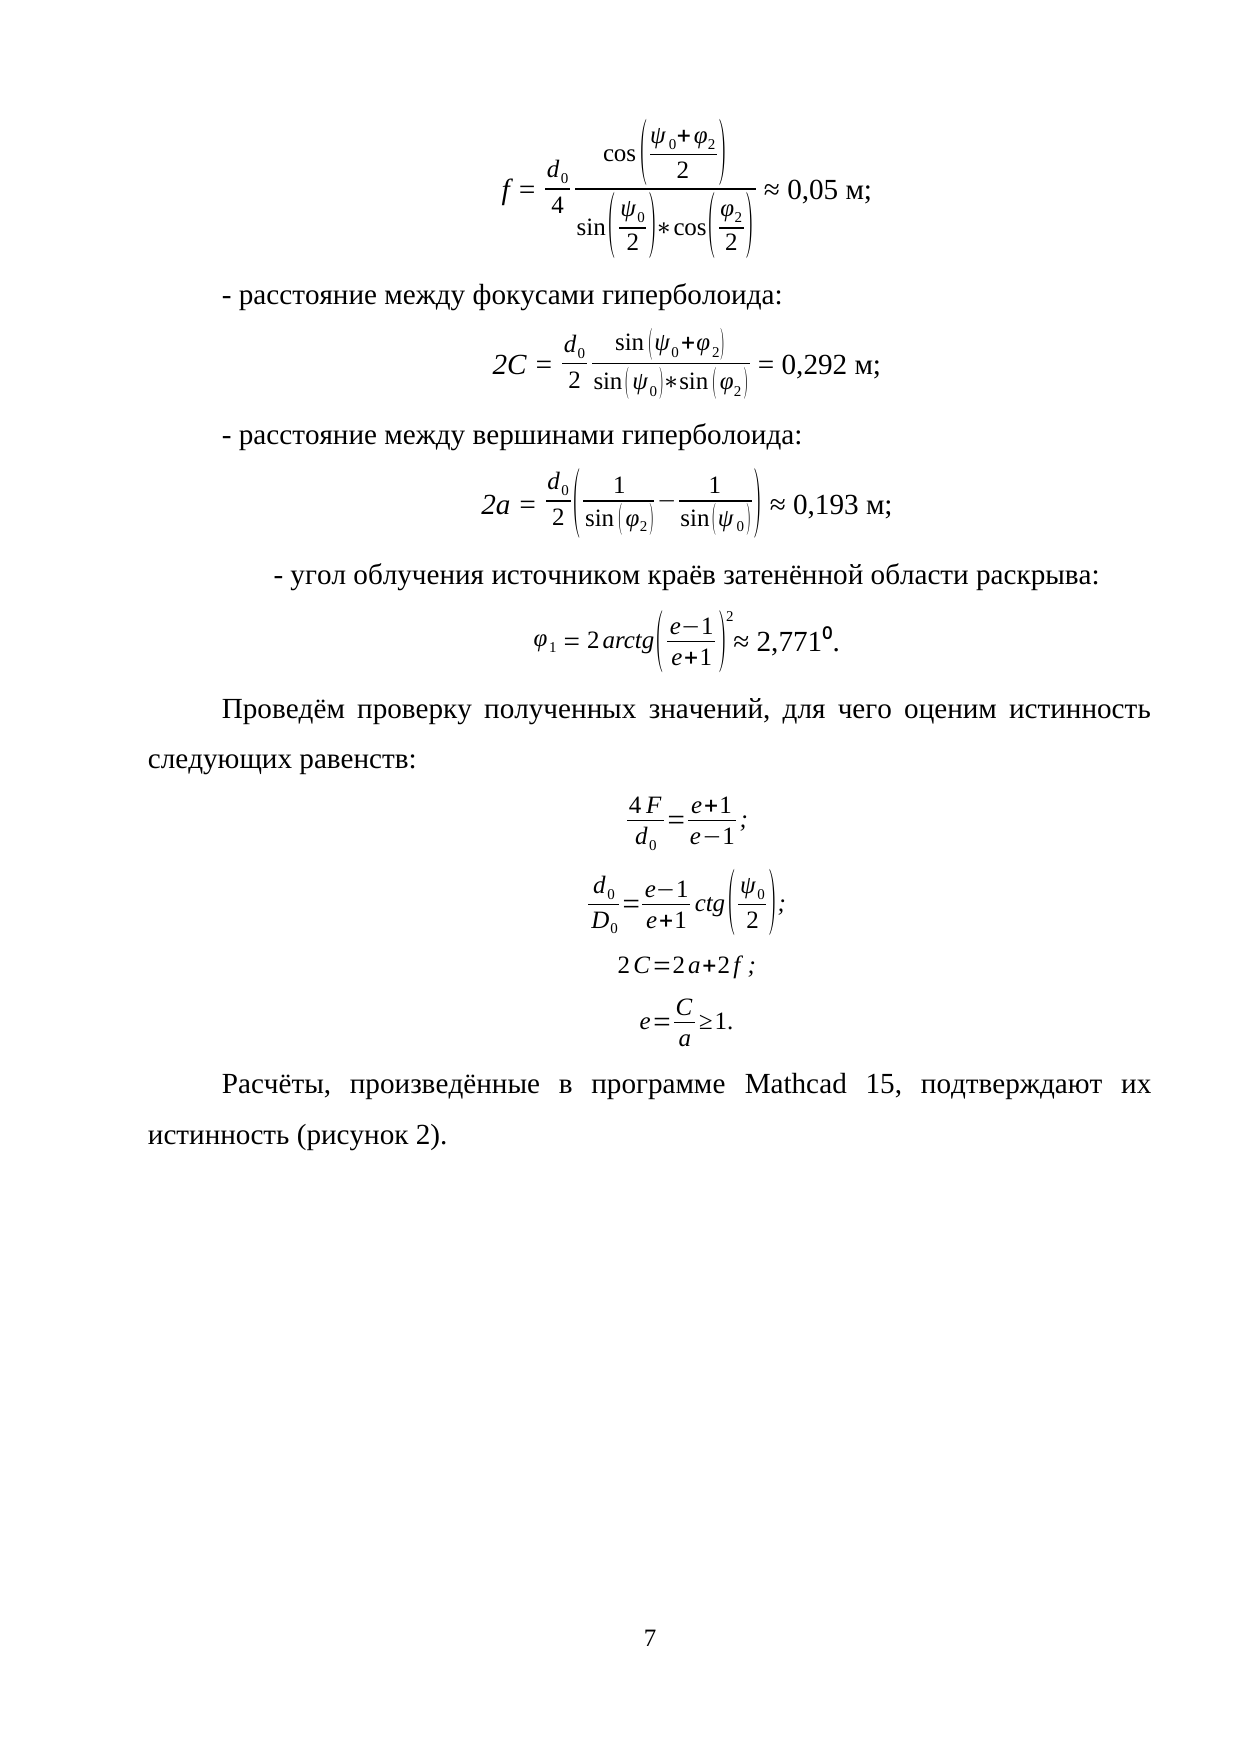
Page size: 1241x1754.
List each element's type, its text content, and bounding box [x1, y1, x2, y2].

text - расстояние между фокусами гиперболоида: [148, 277, 1152, 311]
text 2C = = 0,292 м; [148, 327, 1152, 400]
text Проведём проверку полученных значений, для чего оценим истинность следующих равенств: [148, 691, 1152, 775]
text 2a = ≈ 0,193 м; [148, 467, 1152, 541]
text = ≈ 2,771⁰. [148, 608, 1152, 673]
text f = ≈ 0,05 м; [148, 118, 1152, 260]
text Расчёты, произведённые в программе Mathcad 15, подтверждают их истинность (рисунок 2). [148, 1067, 1152, 1150]
text - расстояние между вершинами гиперболоида: [148, 417, 1152, 451]
text - угол облучения источником краёв затенённой области раскрыва: [148, 557, 1152, 591]
